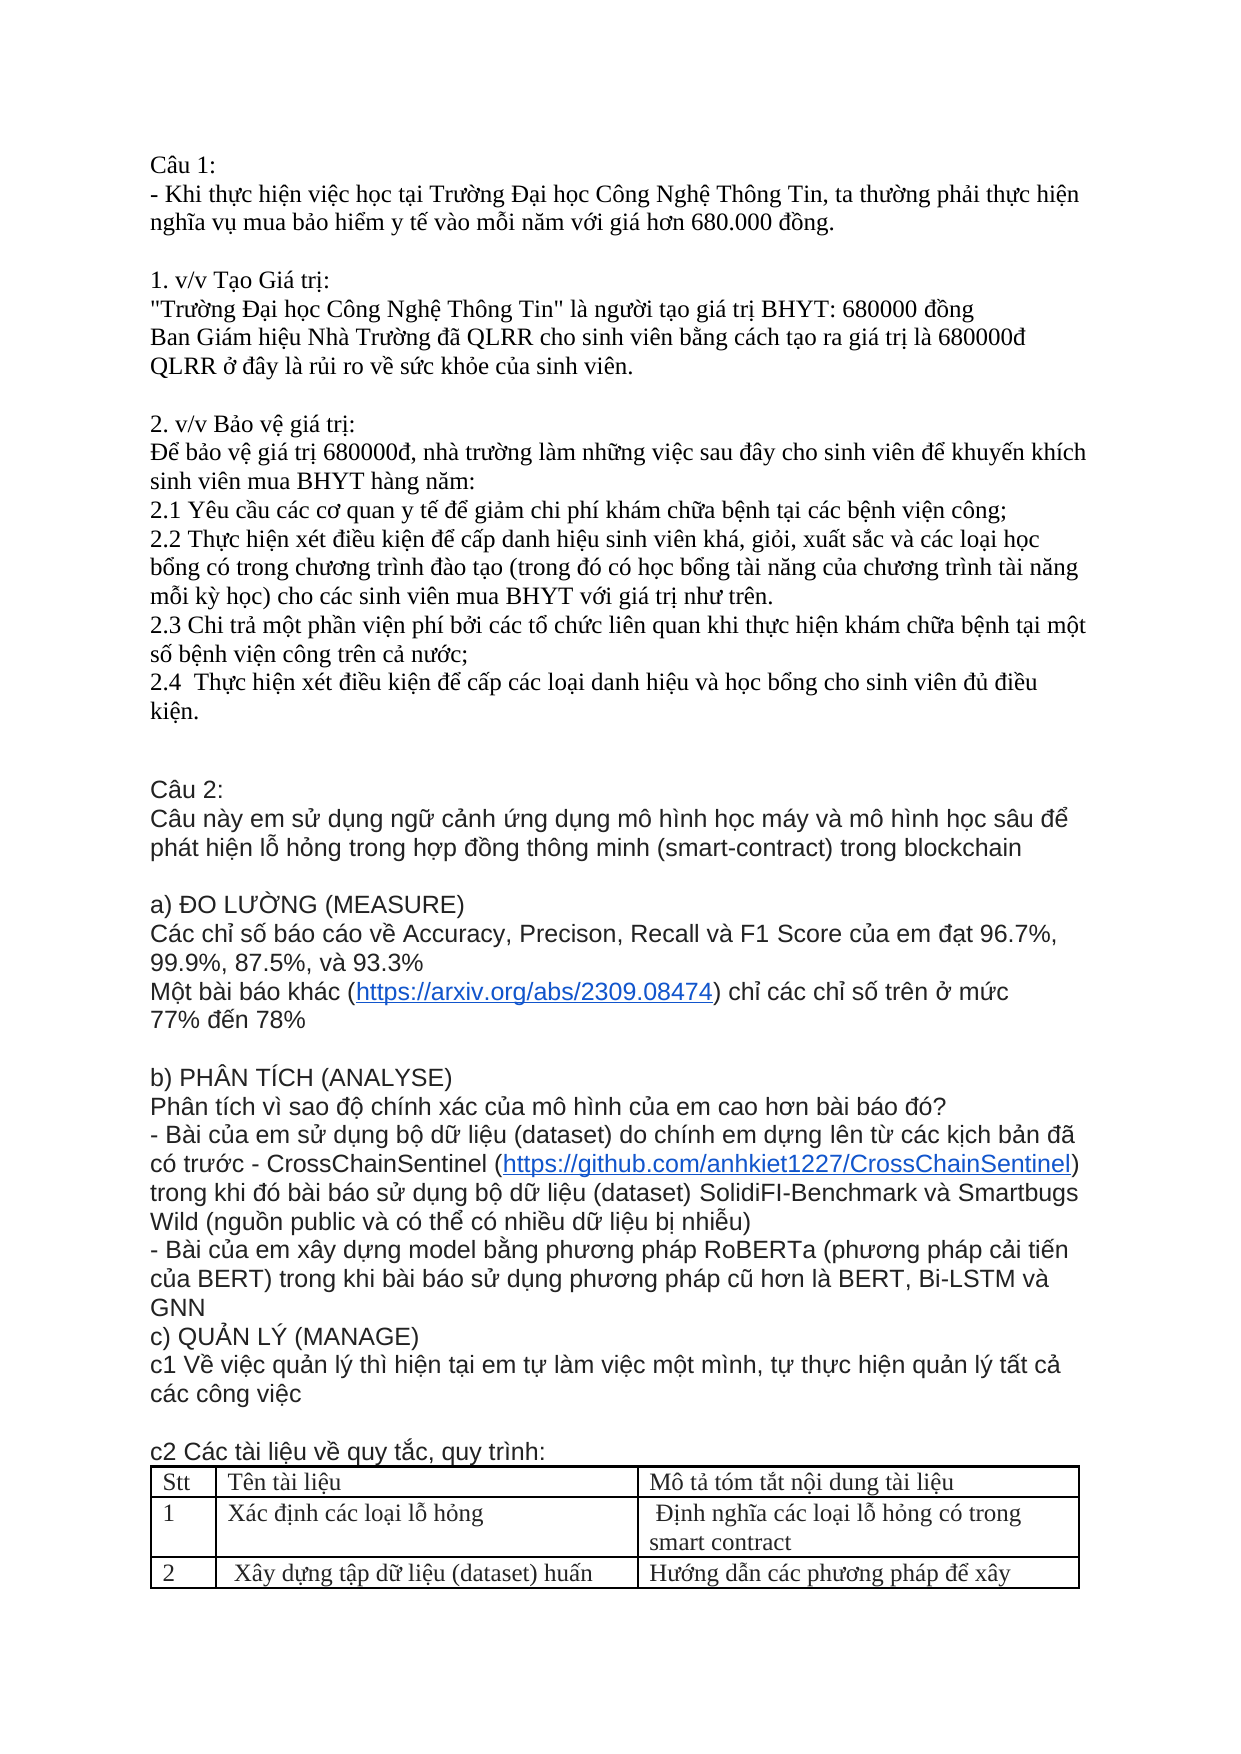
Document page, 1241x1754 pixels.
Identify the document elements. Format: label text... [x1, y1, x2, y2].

text a) ĐO LƯỜNG (MEASURE) Các chỉ số báo cáo về Accuracy, Precison, Recall và F1 Score của em đạt 96.7%, 99.9%, 87.5%, và 93.3% [150, 890, 1090, 977]
table_cell Xác định các loại lỗ hỏng [217, 1498, 637, 1556]
text Câu 2: Câu này em sử dụng ngữ cảnh ứng dụng mô hình học máy và mô hình học sâu để phát hiện lỗ hỏng trong hợp đồng thông minh (smart-contract) trong blockchain [150, 775, 1090, 862]
table_header Tên tài liệu [217, 1468, 637, 1496]
text 2. v/v Bảo vệ giá trị: Để bảo vệ giá trị 680000đ, nhà trường làm những việc sau đây cho sinh viên để khuyến khích sinh viên mua BHYT hàng năm: 2.1 Yêu cầu các cơ quan y tế để giảm chi phí khám chữa bệnh tại các bệnh viện công; 2.2 Thực hiện xét điều kiện để cấp danh hiệu sinh viên khá, giỏi, xuất sắc và các loại học bổng có trong chương trình đào tạo (trong đó có học bổng tài năng của chương trình tài năng mỗi kỳ học) cho các sinh viên mua BHYT với giá trị như trên. 2.3 Chi trả một phần viện phí bởi các tổ chức liên quan khi thực hiện khám chữa bệnh tại một số bệnh viện công trên cả nước; 2.4 Thực hiện xét điều kiện để cấp các loại danh hiệu và học bổng cho sinh viên đủ điều kiện. [150, 409, 1090, 725]
text c1 Về việc quản lý thì hiện tại em tự làm việc một mình, tự thực hiện quản lý tất cả các công việc [150, 1350, 1090, 1408]
text "Trường Đại học Công Nghệ Thông Tin" là người tạo giá trị BHYT: 680000 đồng Ban Giám hiệu Nhà Trường đã QLRR cho sinh viên bằng cách tạo ra giá trị là 680000đ QLRR ở đây là rủi ro về sức khỏe của sinh viên. [150, 294, 1090, 380]
text - Bài của em xây dựng model bằng phương pháp RoBERTa (phương pháp cải tiến của BERT) trong khi bài báo sử dụng phương pháp cũ hơn là BERT, Bi-LSTM và GNN [150, 1235, 1090, 1322]
table_cell 1 [152, 1498, 215, 1556]
text c) QUẢN LÝ (MANAGE) [150, 1322, 1090, 1350]
text 1. v/v Tạo Giá trị: [150, 265, 1090, 294]
text Câu 1: - Khi thực hiện việc học tại Trường Đại học Công Nghệ Thông Tin, ta thường phải thực hiện nghĩa vụ mua bảo hiểm y tế vào mỗi năm với giá hơn 680.000 đồng. [150, 150, 1090, 236]
text b) PHÂN TÍCH (ANALYSE) Phân tích vì sao độ chính xác của mô hình của em cao hơn bài báo đó? - Bài của em sử dụng bộ dữ liệu (dataset) do chính em dựng lên từ các kịch bản đã có trước - CrossChainSentinel (https://github.com/anhkiet1227/CrossChainSentinel) trong khi đó bài báo sử dụng bộ dữ liệu (dataset) SolidiFI-Benchmark và Smartbugs Wild (nguồn public và có thể có nhiều dữ liệu bị nhiễu) [150, 1034, 1090, 1235]
table_cell 2 [152, 1558, 215, 1587]
table_cell Định nghĩa các loại lỗ hỏng có trong smart contract [639, 1498, 1078, 1556]
text c2 Các tài liệu về quy tắc, quy trình: [150, 1437, 1090, 1465]
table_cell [639, 1558, 1078, 1587]
text Một bài báo khác (https://arxiv.org/abs/2309.08474) chỉ các chỉ số trên ở mức 77% đến 78% [150, 977, 1090, 1034]
table_header Mô tả tóm tắt nội dung tài liệu [639, 1468, 1078, 1496]
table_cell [217, 1558, 637, 1587]
table_header Stt [152, 1468, 215, 1496]
